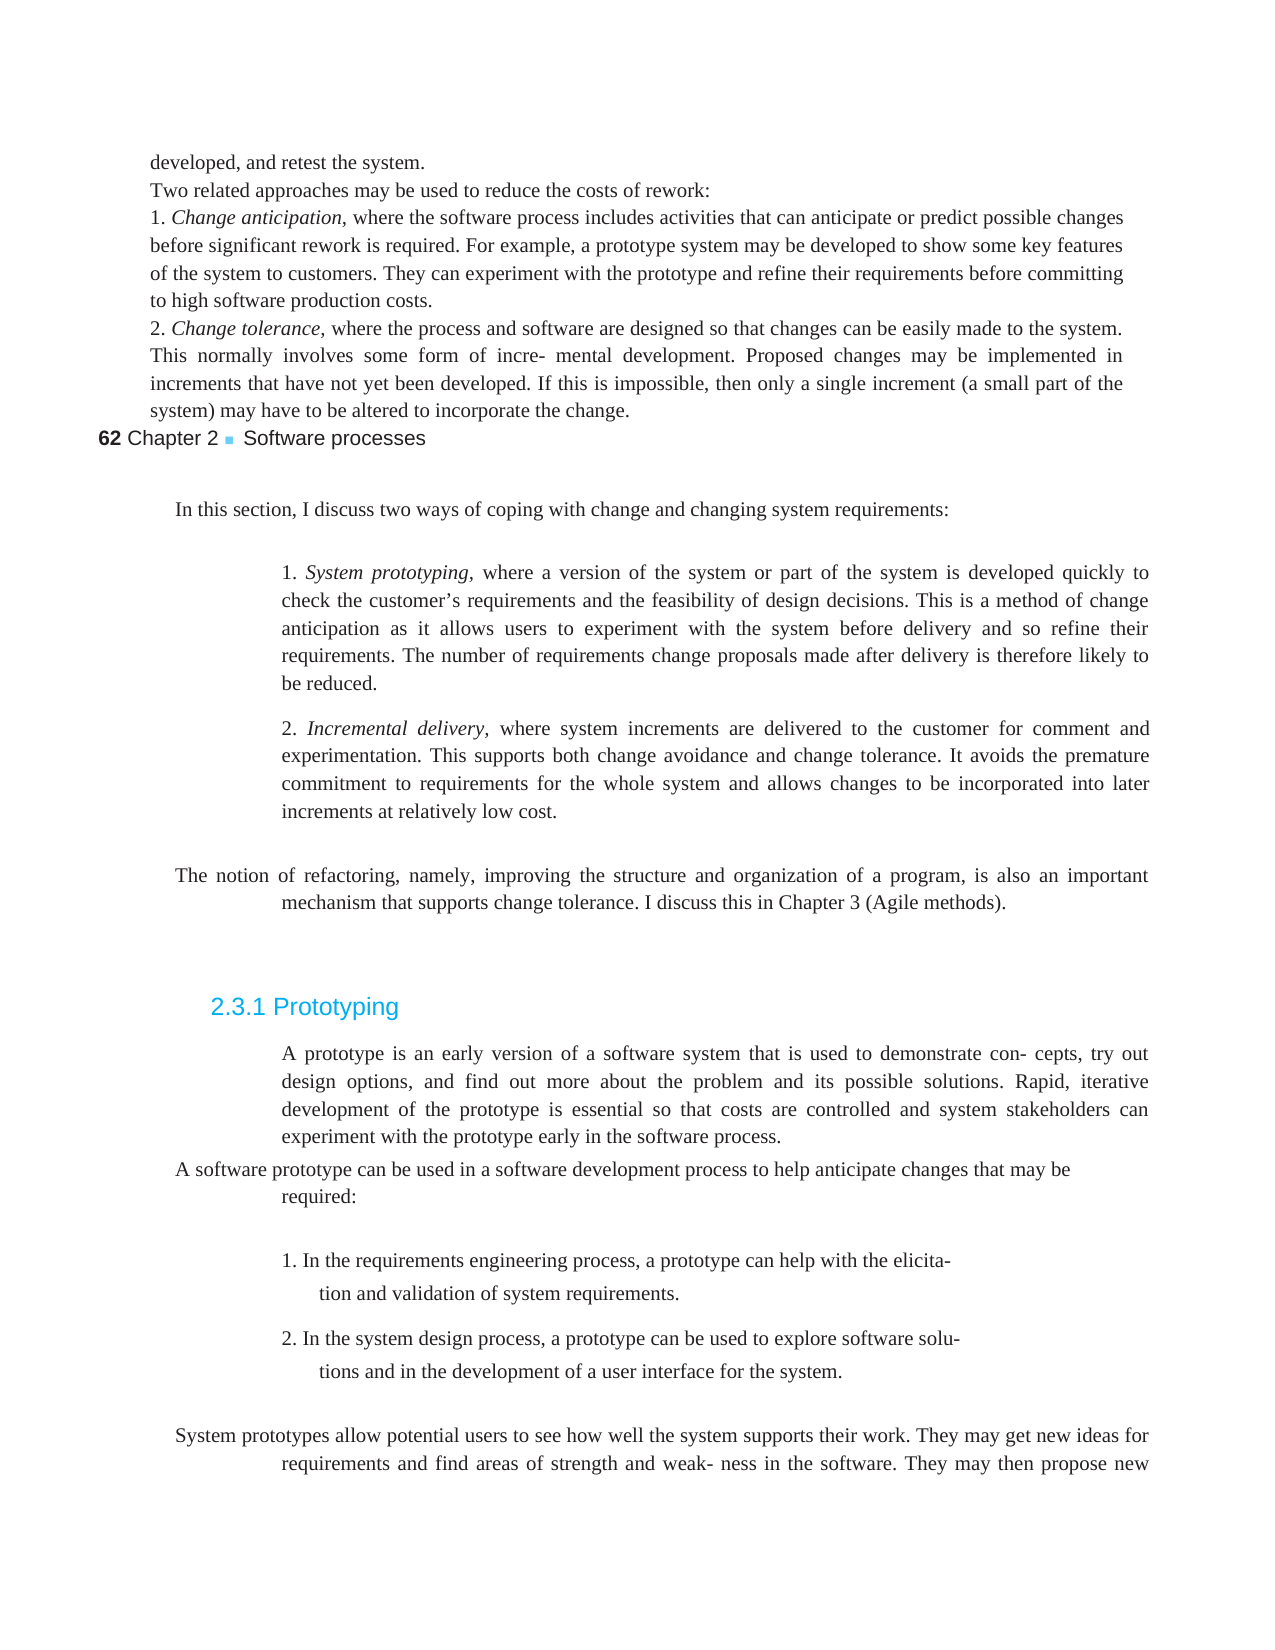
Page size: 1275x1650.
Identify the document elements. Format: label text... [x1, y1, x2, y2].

text In this section, I discuss two ways of coping with change and changing system requirements: [175, 497, 1150, 521]
text 2. Change tolerance, where the process and software are designed so that changes can be easily made to the system. This normally involves some form of incre- mental development. Proposed changes may be implemented in increments that have not yet been developed. If this is impossible, then only a single increment (a small part of the system) may have to be altered to incorporate the change. [150, 316, 1125, 422]
text 2. Incremental delivery, where system increments are delivered to the customer for comment and experimentation. This supports both change avoidance and change tolerance. It avoids the premature commitment to requirements for the whole system and allows changes to be incorporated into later increments at relatively low cost. [281, 716, 1151, 823]
text 62 Chapter 2 ■ Software processes [98, 426, 600, 450]
text 2. In the system design process, a prototype can be used to explore software solu- [281, 1326, 1150, 1350]
text 1. Change anticipation, where the software process includes activities that can anticipate or predict possible changes before significant rework is required. For example, a prototype system may be developed to show some key features of the system to customers. They can experiment with the prototype and refine their requirements before committing to high software production costs. [150, 205, 1125, 312]
text Two related approaches may be used to reduce the costs of rework: [150, 178, 1125, 202]
text 1. System prototyping, where a version of the system or part of the system is developed quickly to check the customer’s requirements and the feasibility of design decisions. This is a method of change anticipation as it allows users to experiment with the system before delivery and so refine their requirements. The number of requirements change proposals made after delivery is therefore likely to be reduced. [281, 560, 1150, 695]
text 2.3.1 Prototyping [210, 992, 575, 1021]
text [175, 1423, 1150, 1474]
text A prototype is an early version of a software system that is used to demonstrate con- cepts, try out design options, and find out more about the problem and its possible solutions. Rapid, iterative development of the prototype is essential so that costs are controlled and system stakeholders can experiment with the prototype early in the software process. [281, 1041, 1150, 1148]
text tions and in the development of a user interface for the system. [319, 1359, 1012, 1383]
text A software prototype can be used in a software development process to help anticipate changes that may be required: [175, 1157, 1150, 1208]
text tion and validation of system requirements. [319, 1281, 848, 1305]
text 1. In the requirements engineering process, a prototype can help with the elicita- [281, 1248, 1150, 1272]
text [150, 150, 1125, 174]
text The notion of refactoring, namely, improving the structure and organization of a program, is also an important mechanism that supports change tolerance. I discuss this in Chapter 3 (Agile methods). [175, 863, 1150, 914]
